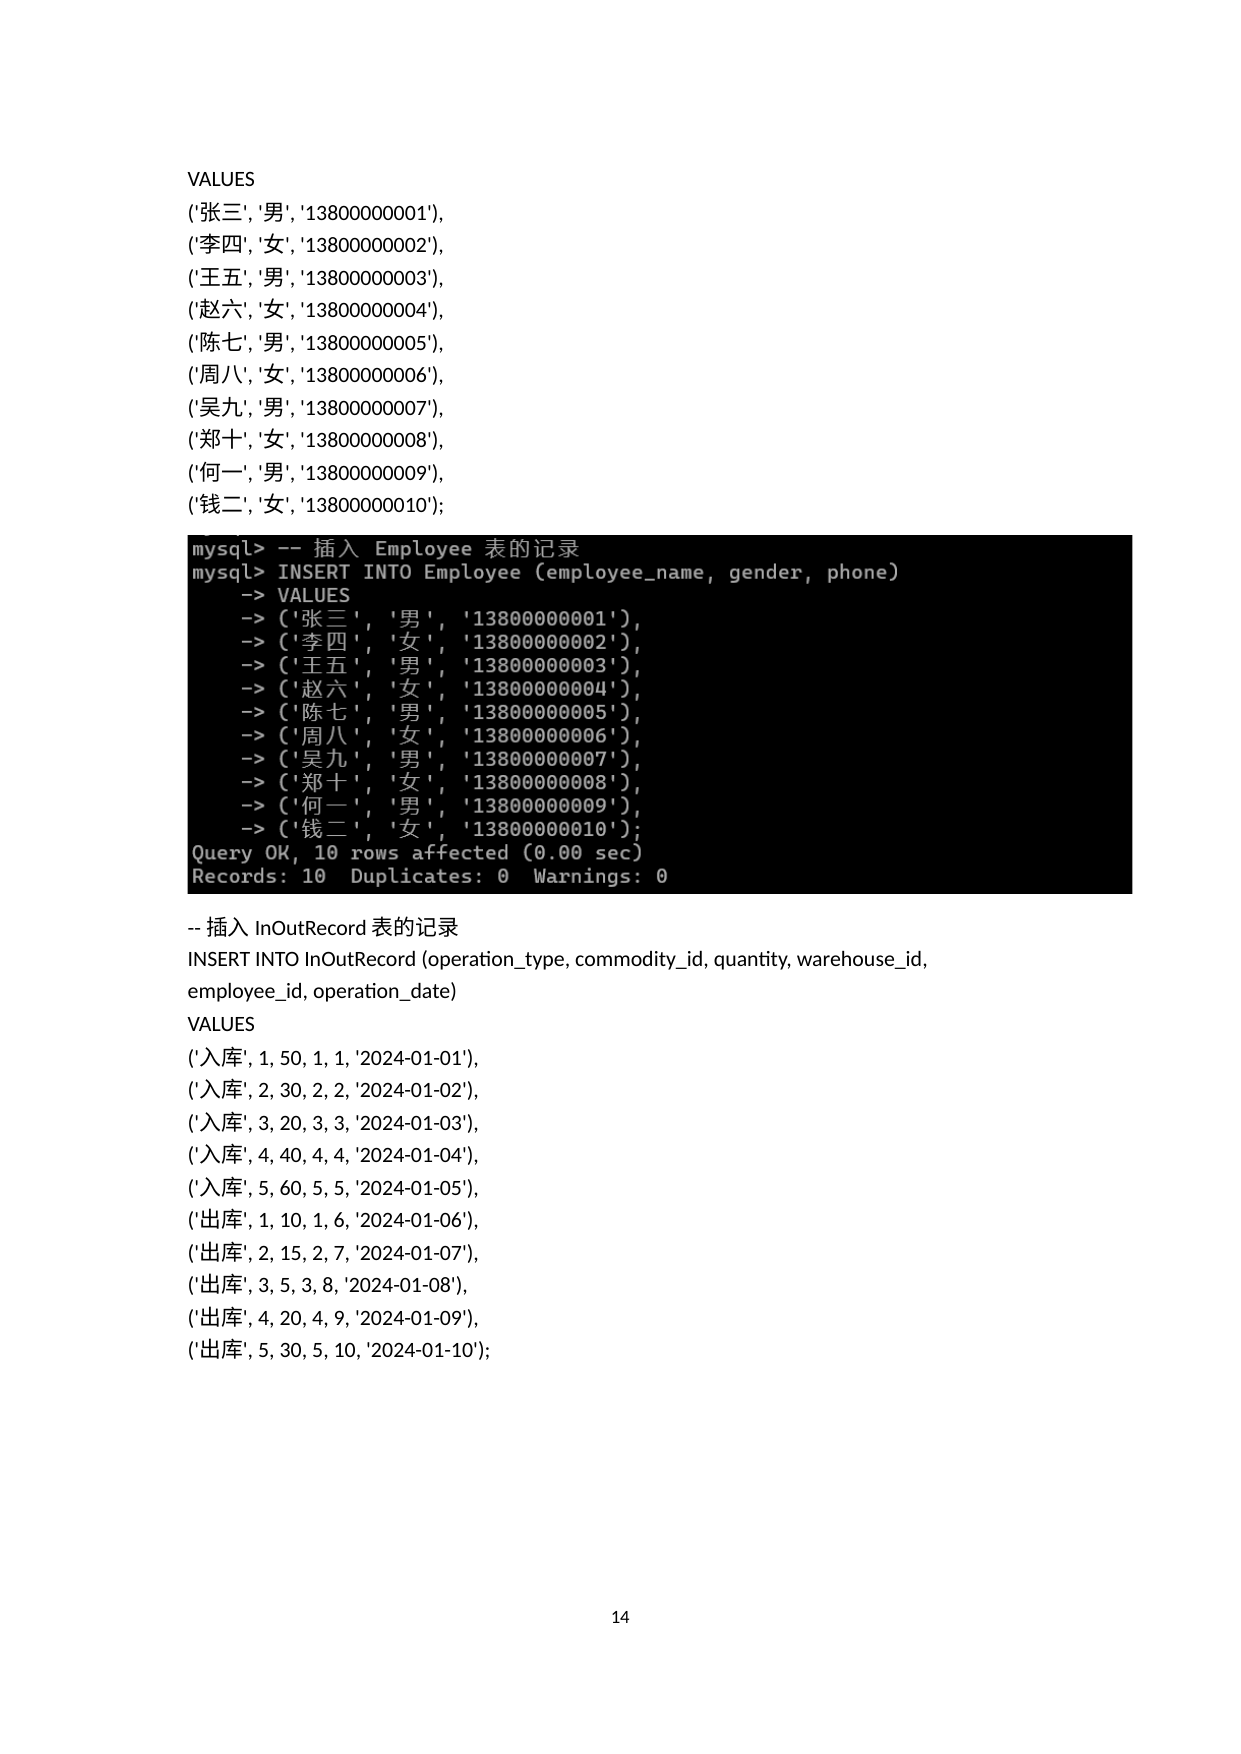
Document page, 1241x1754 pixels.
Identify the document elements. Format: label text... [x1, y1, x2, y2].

text ('钱二', '女', '13800000010'); [187, 487, 1053, 519]
text ('张三', '男', '13800000001'), [187, 194, 1053, 227]
text ('出库', 3, 5, 3, 8, '2024-01-08'), [187, 1267, 1053, 1299]
text VALUES [187, 1007, 1053, 1039]
text ('郑十', '女', '13800000008'), [187, 422, 1053, 454]
text ('赵六', '女', '13800000004'), [187, 292, 1053, 324]
text ('入库', 2, 30, 2, 2, '2024-01-02'), [187, 1072, 1053, 1104]
text ('出库', 2, 15, 2, 7, '2024-01-07'), [187, 1234, 1053, 1267]
text ('周八', '女', '13800000006'), [187, 357, 1053, 389]
picture [187, 535, 1133, 894]
text ('陈七', '男', '13800000005'), [187, 324, 1053, 357]
text ('吴九', '男', '13800000007'), [187, 389, 1053, 422]
text ('何一', '男', '13800000009'), [187, 454, 1053, 487]
text ('王五', '男', '13800000003'), [187, 259, 1053, 292]
text INSERT INTO InOutRecord (operation_type, commodity_id, quantity, warehouse_id, employee_id, operation_date) [187, 942, 1053, 1007]
text ('出库', 1, 10, 1, 6, '2024-01-06'), [187, 1202, 1053, 1234]
text ('出库', 4, 20, 4, 9, '2024-01-09'), [187, 1299, 1053, 1332]
text ('入库', 3, 20, 3, 3, '2024-01-03'), [187, 1104, 1053, 1137]
text ('入库', 5, 60, 5, 5, '2024-01-05'), [187, 1169, 1053, 1202]
text ('李四', '女', '13800000002'), [187, 227, 1053, 259]
text ('入库', 4, 40, 4, 4, '2024-01-04'), [187, 1137, 1053, 1169]
text -- 插入 InOutRecord 表的记录 [187, 909, 1053, 942]
text ('入库', 1, 50, 1, 1, '2024-01-01'), [187, 1039, 1053, 1072]
text ('出库', 5, 30, 5, 10, '2024-01-10'); [187, 1332, 1053, 1364]
text VALUES [187, 162, 1053, 194]
